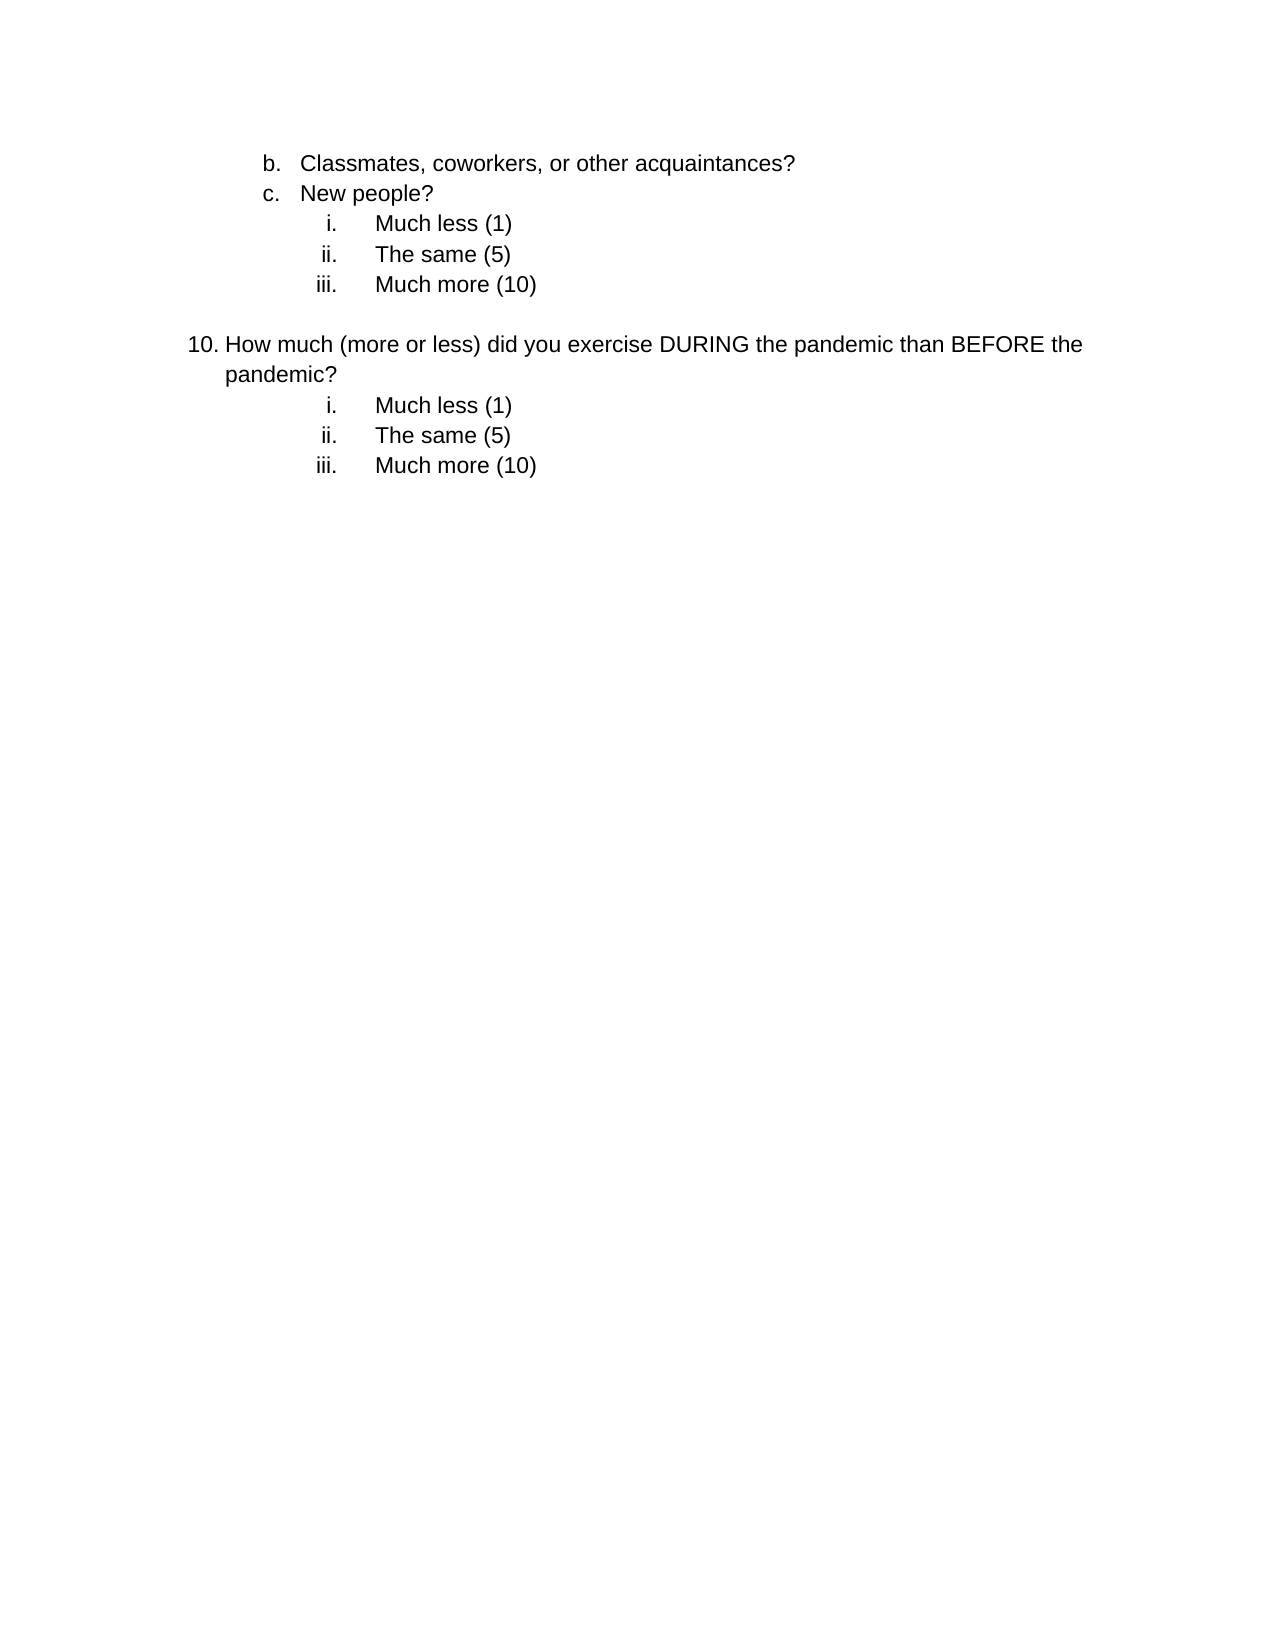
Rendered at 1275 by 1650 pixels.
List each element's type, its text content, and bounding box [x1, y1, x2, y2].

list New people? [262, 180, 1125, 207]
list The same (5) [337, 422, 1125, 448]
list Much more (10) [337, 271, 1125, 297]
list Much more (10) [337, 452, 1125, 478]
list Much less (1) [337, 210, 1125, 237]
list Much less (1) [337, 392, 1125, 418]
list How much (more or less) did you exercise DURING the pandemic than BEFORE the pandemic? [187, 331, 1125, 388]
list Classmates, coworkers, or other acquaintances? [262, 150, 1125, 176]
list The same (5) [337, 241, 1125, 267]
